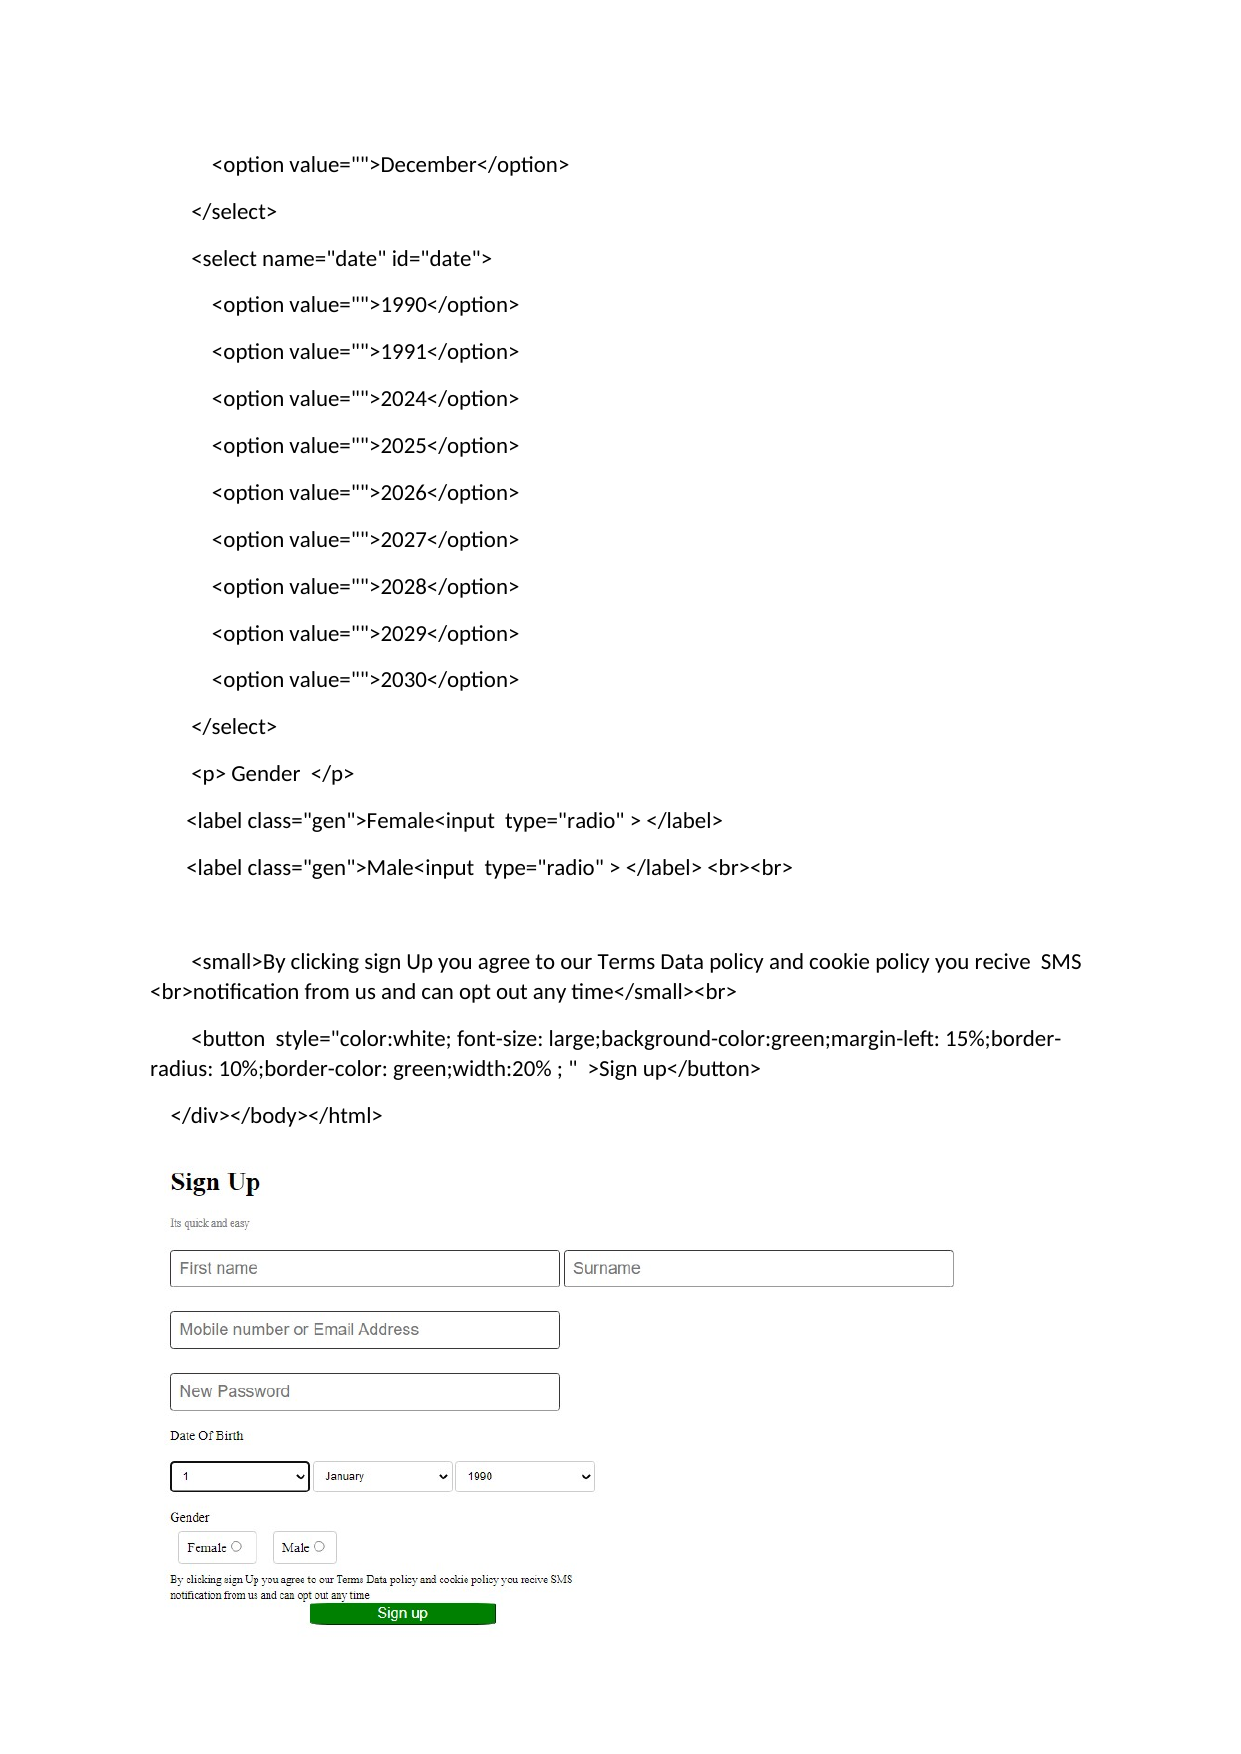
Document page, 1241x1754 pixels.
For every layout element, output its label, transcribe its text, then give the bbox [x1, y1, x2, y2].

text <option value="">1990</option> [150, 291, 1090, 319]
text </div></body></html> [150, 1101, 1090, 1129]
text </select> [150, 712, 1090, 741]
text <option value="">1991</option> [150, 337, 1090, 366]
text <label class="gen">Female<input type="radio" > </label> [150, 806, 1090, 834]
text <button style="color:white; font-size: large;background-color:green;margin-left: 15%;border-radius: 10%;border-color: green;width:20% ; " >Sign up</button> [150, 1024, 1090, 1082]
text <option value="">2027</option> [150, 525, 1090, 553]
text <option value="">December</option> [150, 150, 1090, 178]
text <option value="">2026</option> [150, 478, 1090, 506]
text <select name="date" id="date"> [150, 244, 1090, 272]
text <option value="">2025</option> [150, 431, 1090, 459]
text <option value="">2030</option> [150, 666, 1090, 694]
text <p> Gender </p> [150, 759, 1090, 787]
picture [164, 1151, 1105, 1725]
text <option value="">2029</option> [150, 619, 1090, 647]
text <label class="gen">Male<input type="radio" > </label> <br><br> [150, 853, 1090, 881]
text <option value="">2028</option> [150, 572, 1090, 600]
text </select> [150, 197, 1090, 225]
text <option value="">2024</option> [150, 384, 1090, 412]
text <small>By clicking sign Up you agree to our Terms Data policy and cookie policy you recive SMS <br>notification from us and can opt out any time</small><br> [150, 947, 1090, 1005]
